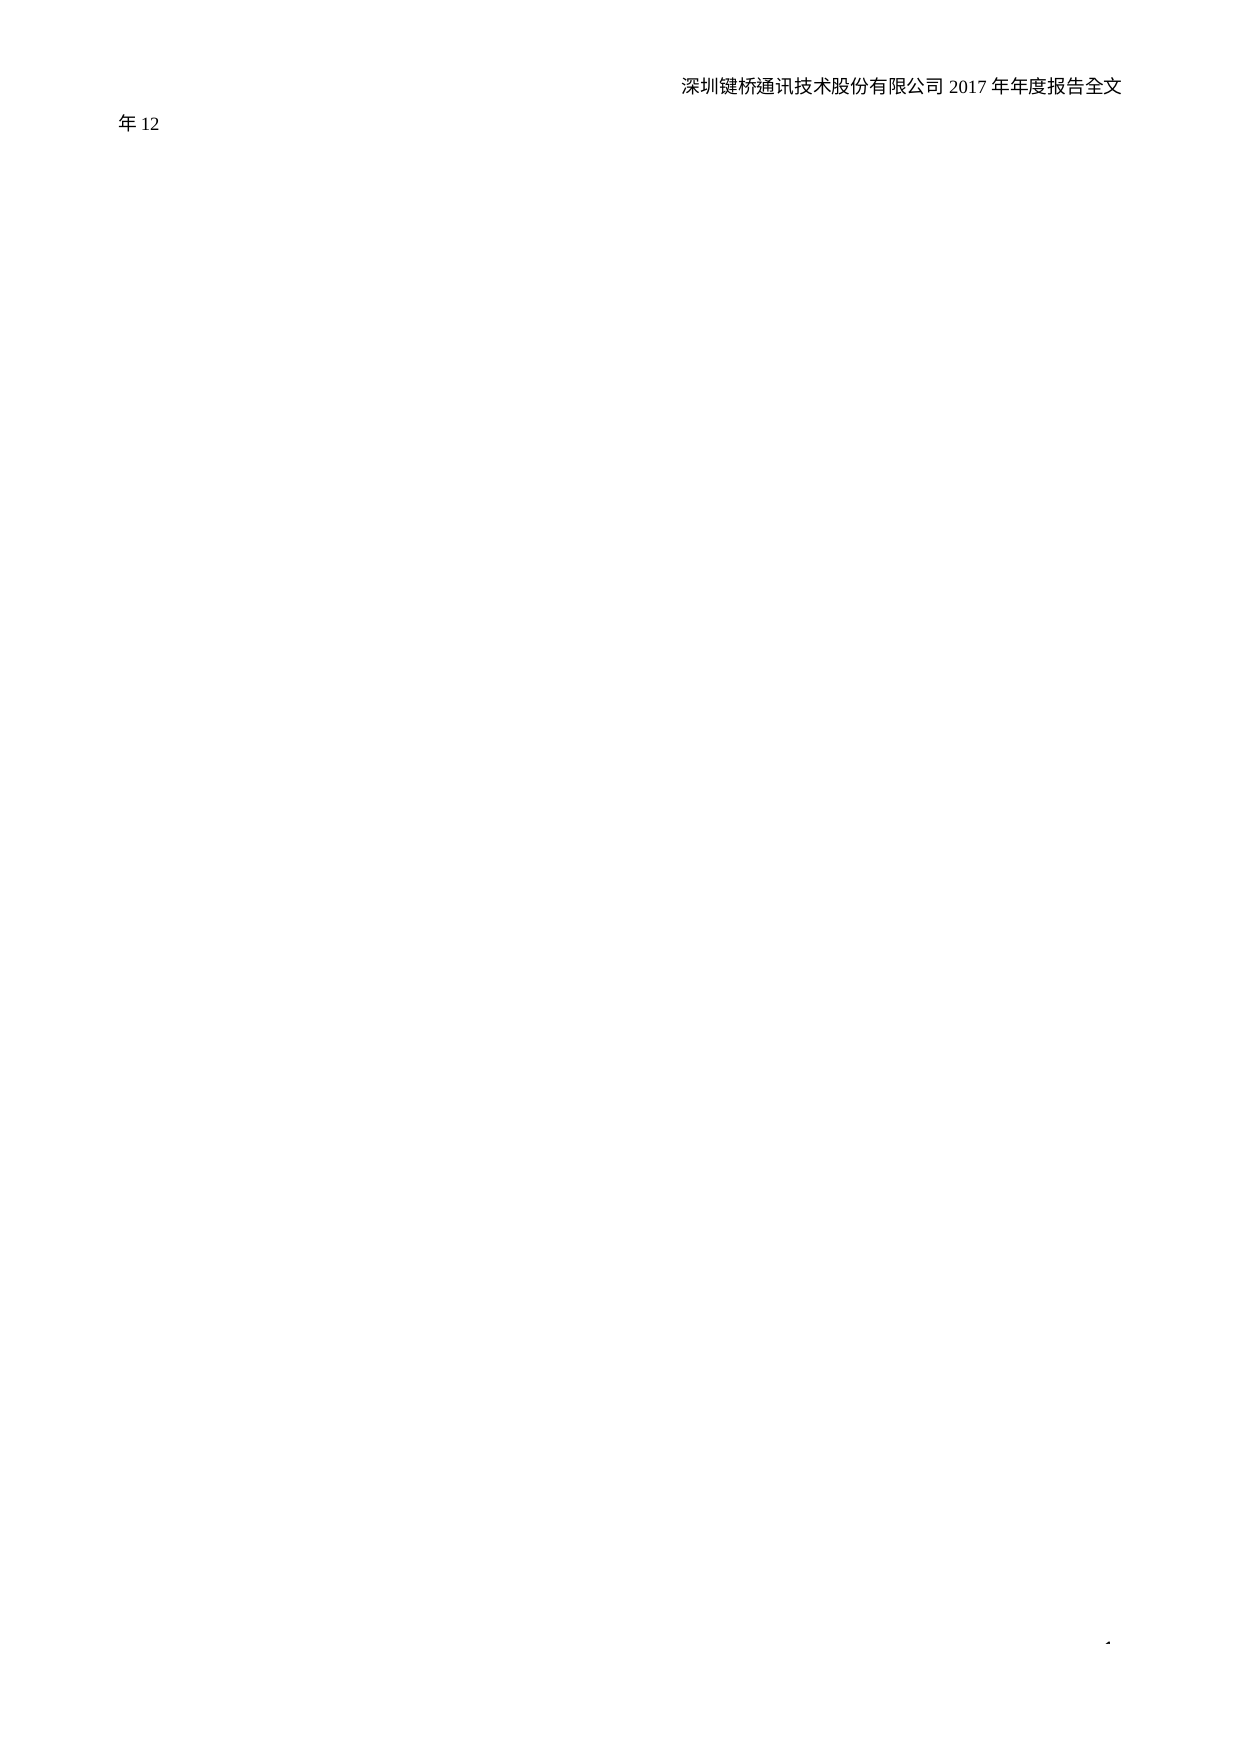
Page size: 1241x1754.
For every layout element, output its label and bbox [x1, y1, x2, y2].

text [118, 110, 1122, 136]
